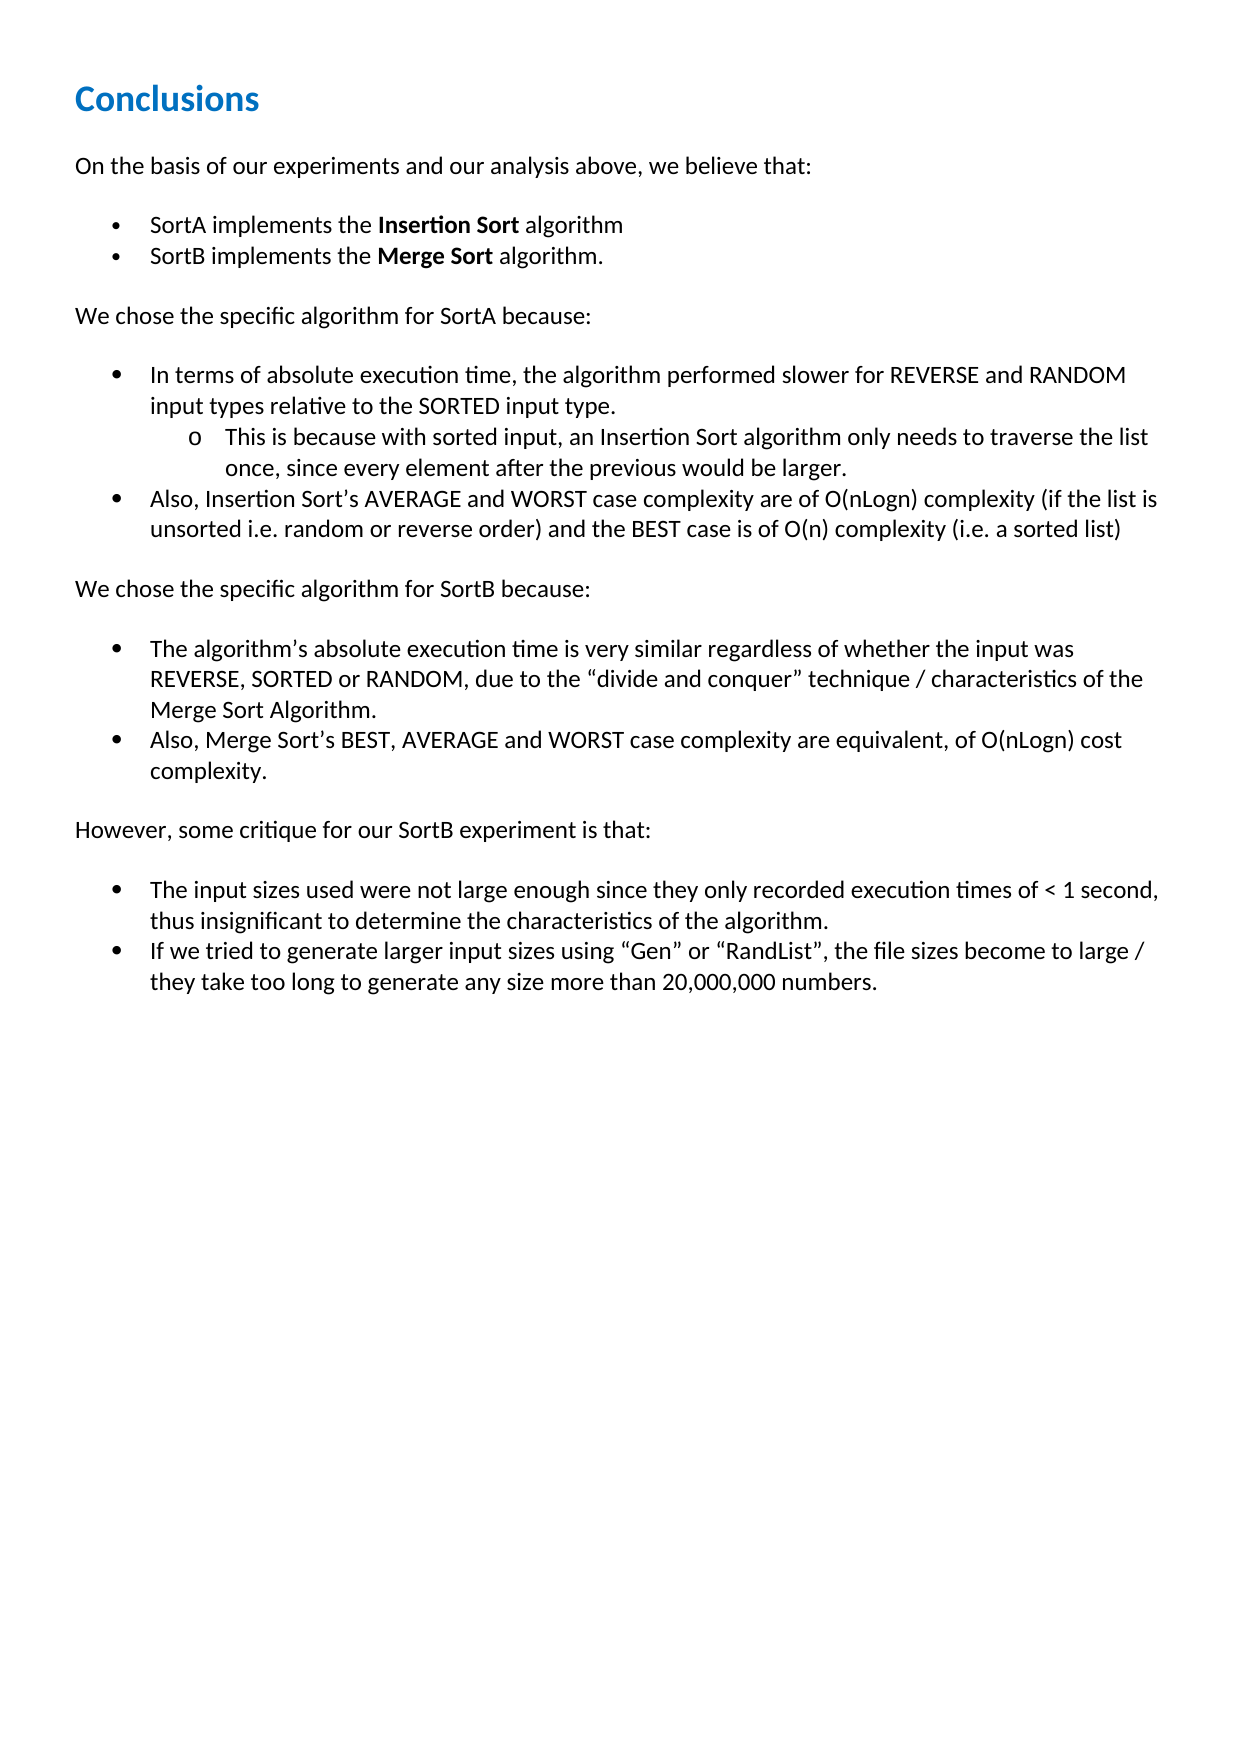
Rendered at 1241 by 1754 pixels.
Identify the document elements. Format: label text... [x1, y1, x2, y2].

list If we tried to generate larger input sizes using “Gen” or “RandList”, the file sizes become to large / they take too long to generate any size more than 20,000,000 numbers. [112, 935, 1165, 996]
list The algorithm’s absolute execution time is very similar regardless of whether the input was REVERSE, SORTED or RANDOM, due to the “divide and conquer” technique / characteristics of the Merge Sort Algorithm. [112, 633, 1165, 724]
text However, some critique for our SortB experiment is that: [75, 814, 1165, 845]
list Also, Merge Sort’s BEST, AVERAGE and WORST case complexity are equivalent, of O(nLogn) cost complexity. [112, 724, 1165, 785]
list This is because with sorted input, an Insertion Sort algorithm only needs to traverse the list once, since every element after the previous would be larger. [187, 421, 1165, 483]
text We chose the specific algorithm for SortA because: [75, 300, 1165, 330]
list In terms of absolute execution time, the algorithm performed slower for REVERSE and RANDOM input types relative to the SORTED input type. [112, 359, 1165, 421]
list Also, Insertion Sort’s AVERAGE and WORST case complexity are of O(nLogn) complexity (if the list is unsorted i.e. random or reverse order) and the BEST case is of O(n) complexity (i.e. a sorted list) [112, 483, 1165, 544]
text Conclusions [75, 75, 1165, 121]
text We chose the specific algorithm for SortB because: [75, 573, 1165, 604]
list The input sizes used were not large enough since they only recorded execution times of < 1 second, thus insignificant to determine the characteristics of the algorithm. [112, 874, 1165, 935]
list SortA implements the Insertion Sort algorithm [112, 210, 1165, 240]
text On the basis of our experiments and our analysis above, we believe that: [75, 150, 1165, 181]
list SortB implements the Merge Sort algorithm. [112, 240, 1165, 271]
